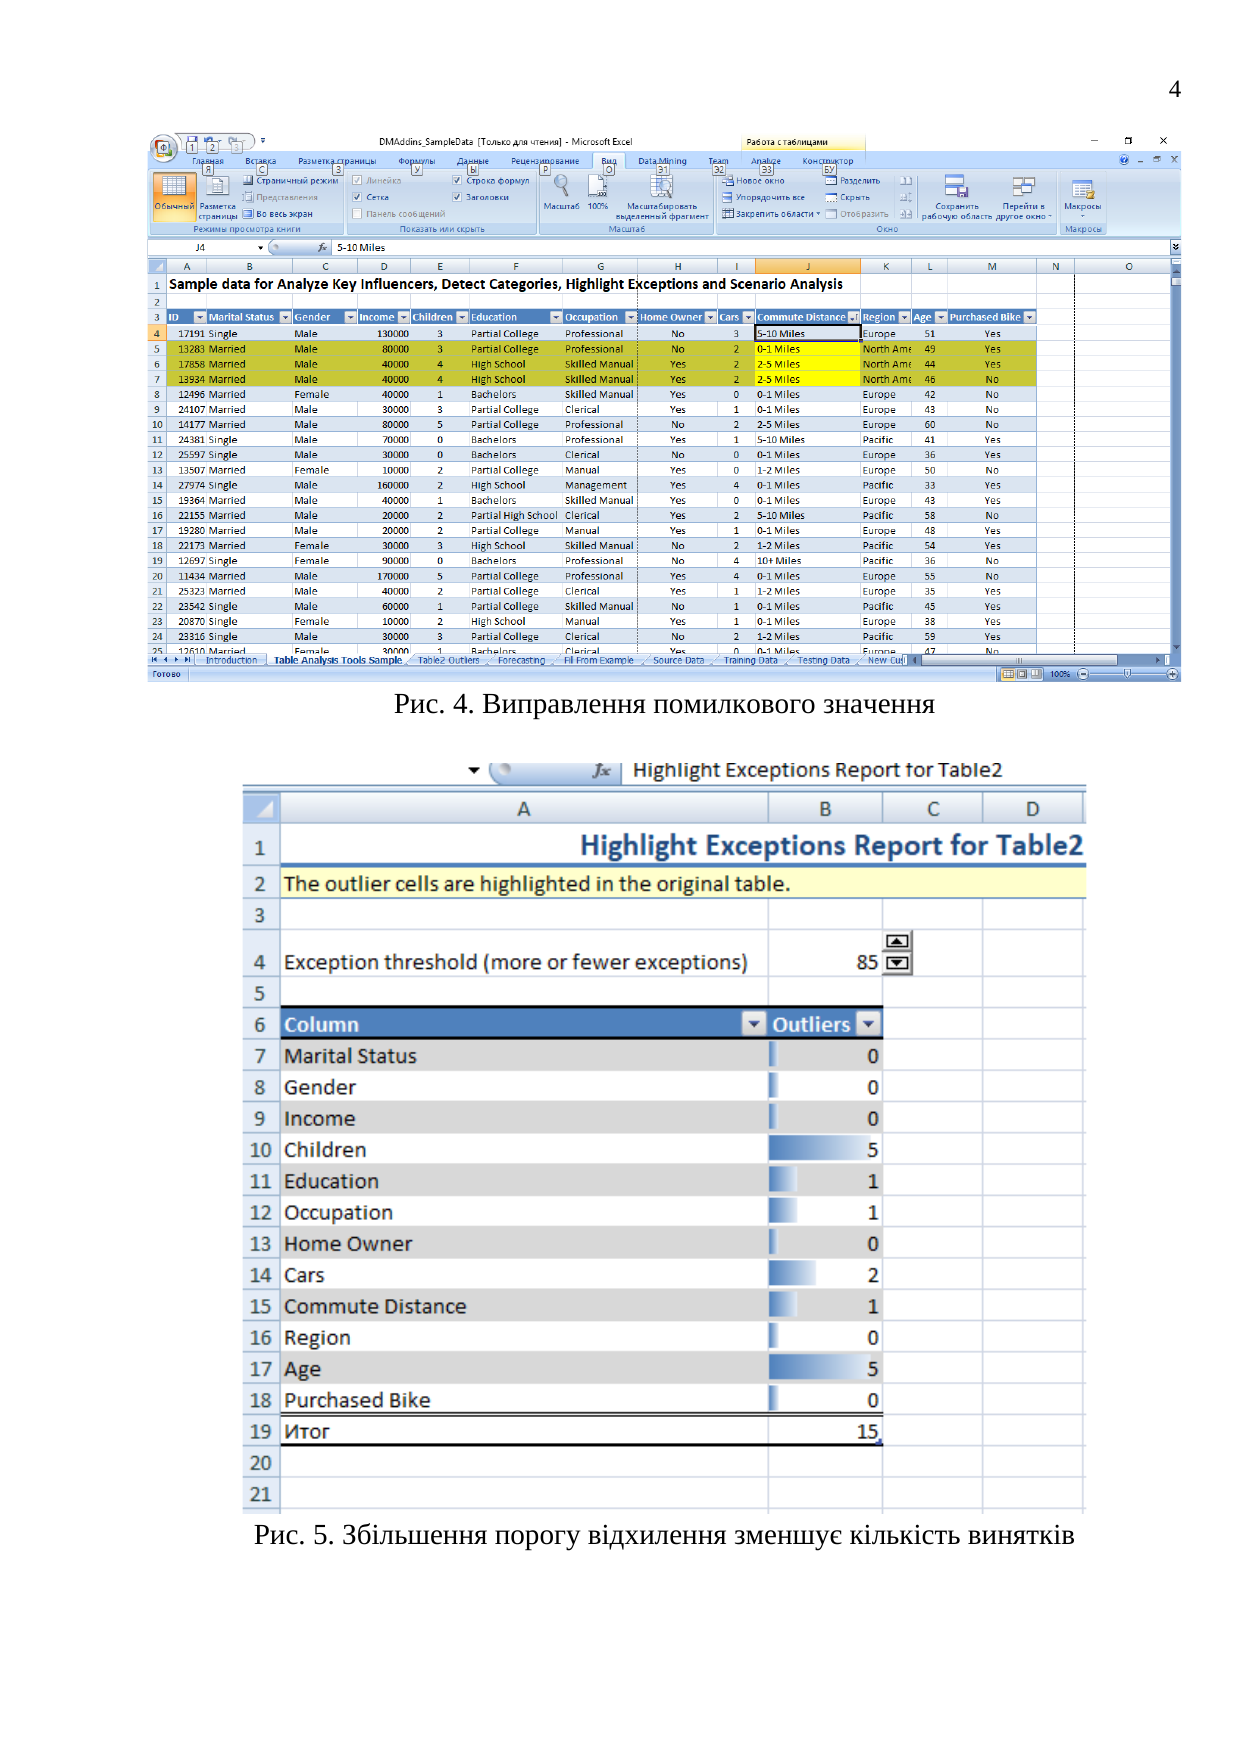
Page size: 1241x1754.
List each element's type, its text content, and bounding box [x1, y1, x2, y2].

picture [242, 763, 1087, 1514]
text Рис. 5. Збільшення порогу відхилення зменшує кількість винятків [148, 1517, 1181, 1551]
text Рис. 4. Виправлення помилкового значення [148, 686, 1181, 719]
picture [147, 131, 1182, 682]
